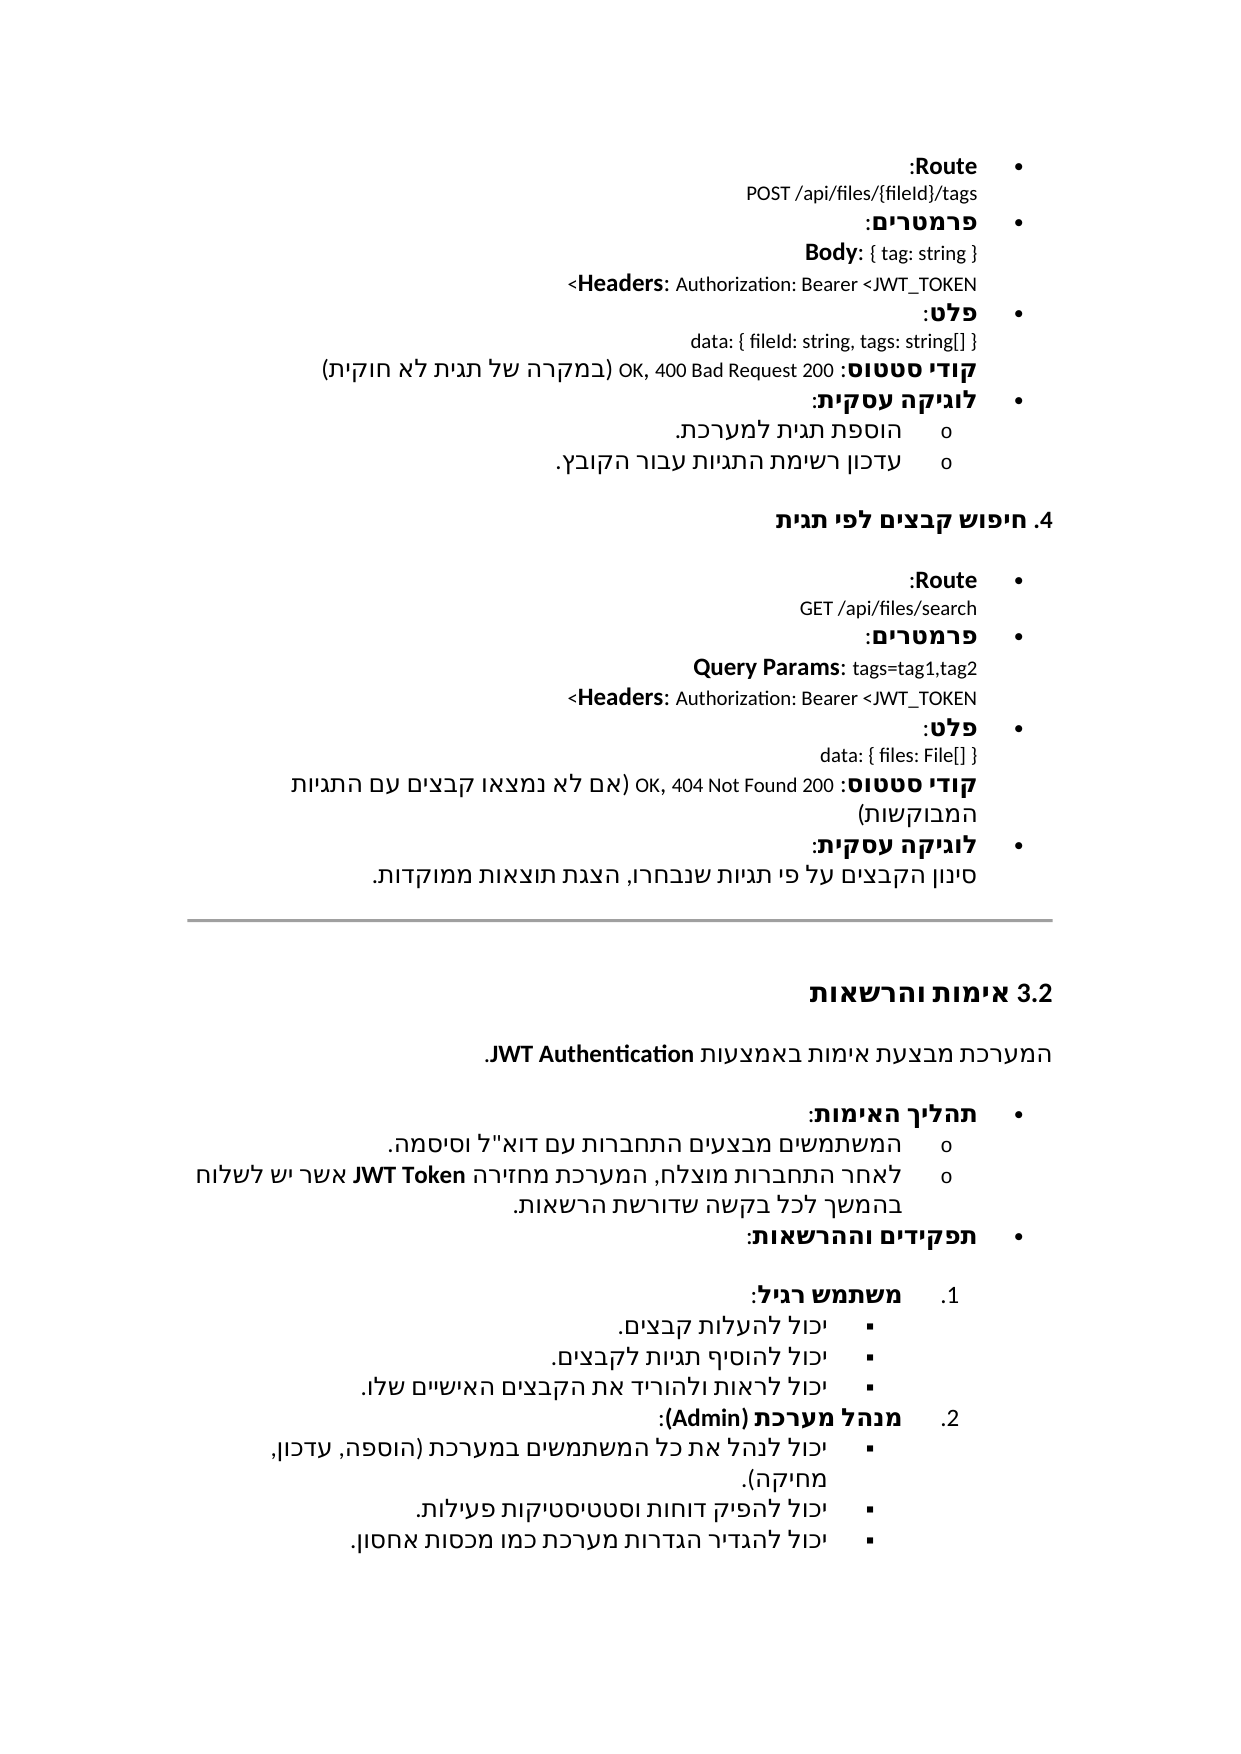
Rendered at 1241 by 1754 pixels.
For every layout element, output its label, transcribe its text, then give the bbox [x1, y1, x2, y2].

list פלט: data: { files: File[] } קודי סטטוס: 200 OK, 404 Not Found (אם לא נמצאו קבצים עם התגיות המבוקשות) [187, 712, 1015, 829]
list יכול להגדיר הגדרות מערכת כמו מכסות אחסון. [187, 1524, 865, 1554]
list לוגיקה עסקית: סינון הקבצים על פי תגיות שנבחרו, הצגת תוצאות ממוקדות. [187, 829, 1015, 890]
list Route: POST /api/files/{fileId}/tags [187, 150, 1015, 206]
list יכול להעלות קבצים. [187, 1310, 865, 1341]
text 3.2 אימות והרשאות [187, 974, 1053, 1009]
list תהליך האימות: [187, 1098, 1015, 1128]
list פרמטרים: Query Params: tags=tag1,tag2 Headers: Authorization: Bearer <JWT_TOKEN> [187, 620, 1015, 712]
list פלט: data: { fileId: string, tags: string[] } קודי סטטוס: 200 OK, 400 Bad Request (במקרה של תגית לא חוקית) [187, 297, 1015, 384]
list הוספת תגית למערכת. [187, 414, 940, 445]
text 4. חיפוש קבצים לפי תגית [187, 505, 1053, 535]
list לאחר התחברות מוצלח, המערכת מחזירה JWT Token אשר יש לשלוח בהמשך לכל בקשה שדורשת הרשאות. [187, 1159, 940, 1220]
list עדכון רשימת התגיות עבור הקובץ. [187, 445, 940, 476]
list לוגיקה עסקית: [187, 384, 1015, 414]
list Route: GET /api/files/search [187, 564, 1015, 620]
list יכול לנהל את כל המשתמשים במערכת (הוספה, עדכון, מחיקה). [187, 1432, 865, 1493]
list מנהל מערכת (Admin): [187, 1402, 940, 1432]
list יכול להפיק דוחות וסטטיסטיקות פעילות. [187, 1493, 865, 1524]
list יכול להוסיף תגיות לקבצים. [187, 1341, 865, 1371]
list יכול לראות ולהוריד את הקבצים האישיים שלו. [187, 1371, 865, 1402]
list משתמש רגיל: [187, 1279, 940, 1310]
list תפקידים וההרשאות: [187, 1220, 1015, 1250]
text המערכת מבצעת אימות באמצעות JWT Authentication. [187, 1038, 1053, 1069]
list פרמטרים: Body: { tag: string } Headers: Authorization: Bearer <JWT_TOKEN> [187, 206, 1015, 297]
list המשתמשים מבצעים התחברות עם דוא"ל וסיסמה. [187, 1128, 940, 1159]
